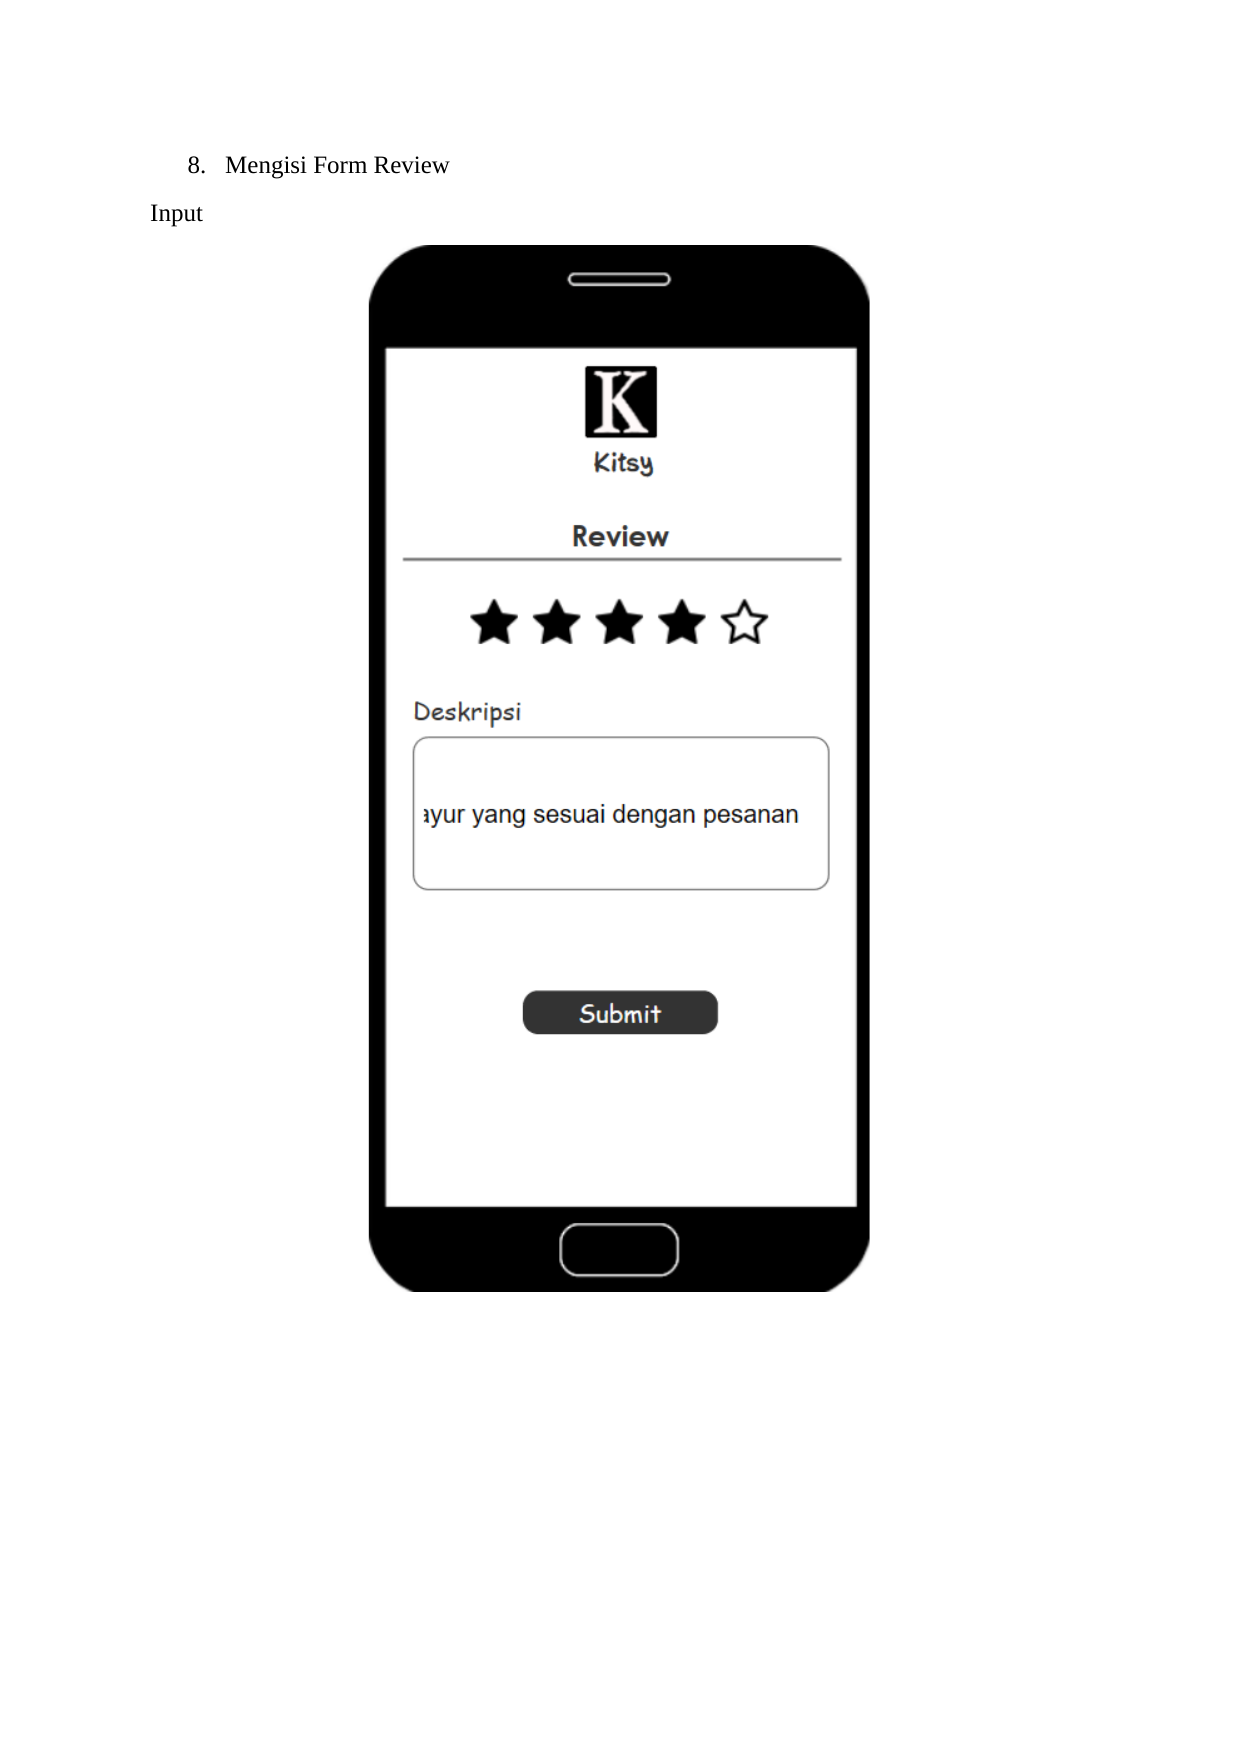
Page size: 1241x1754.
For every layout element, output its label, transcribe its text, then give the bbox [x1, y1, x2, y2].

list Mengisi Form Review [187, 150, 1090, 179]
text Input [150, 198, 1090, 226]
picture [349, 245, 891, 1292]
